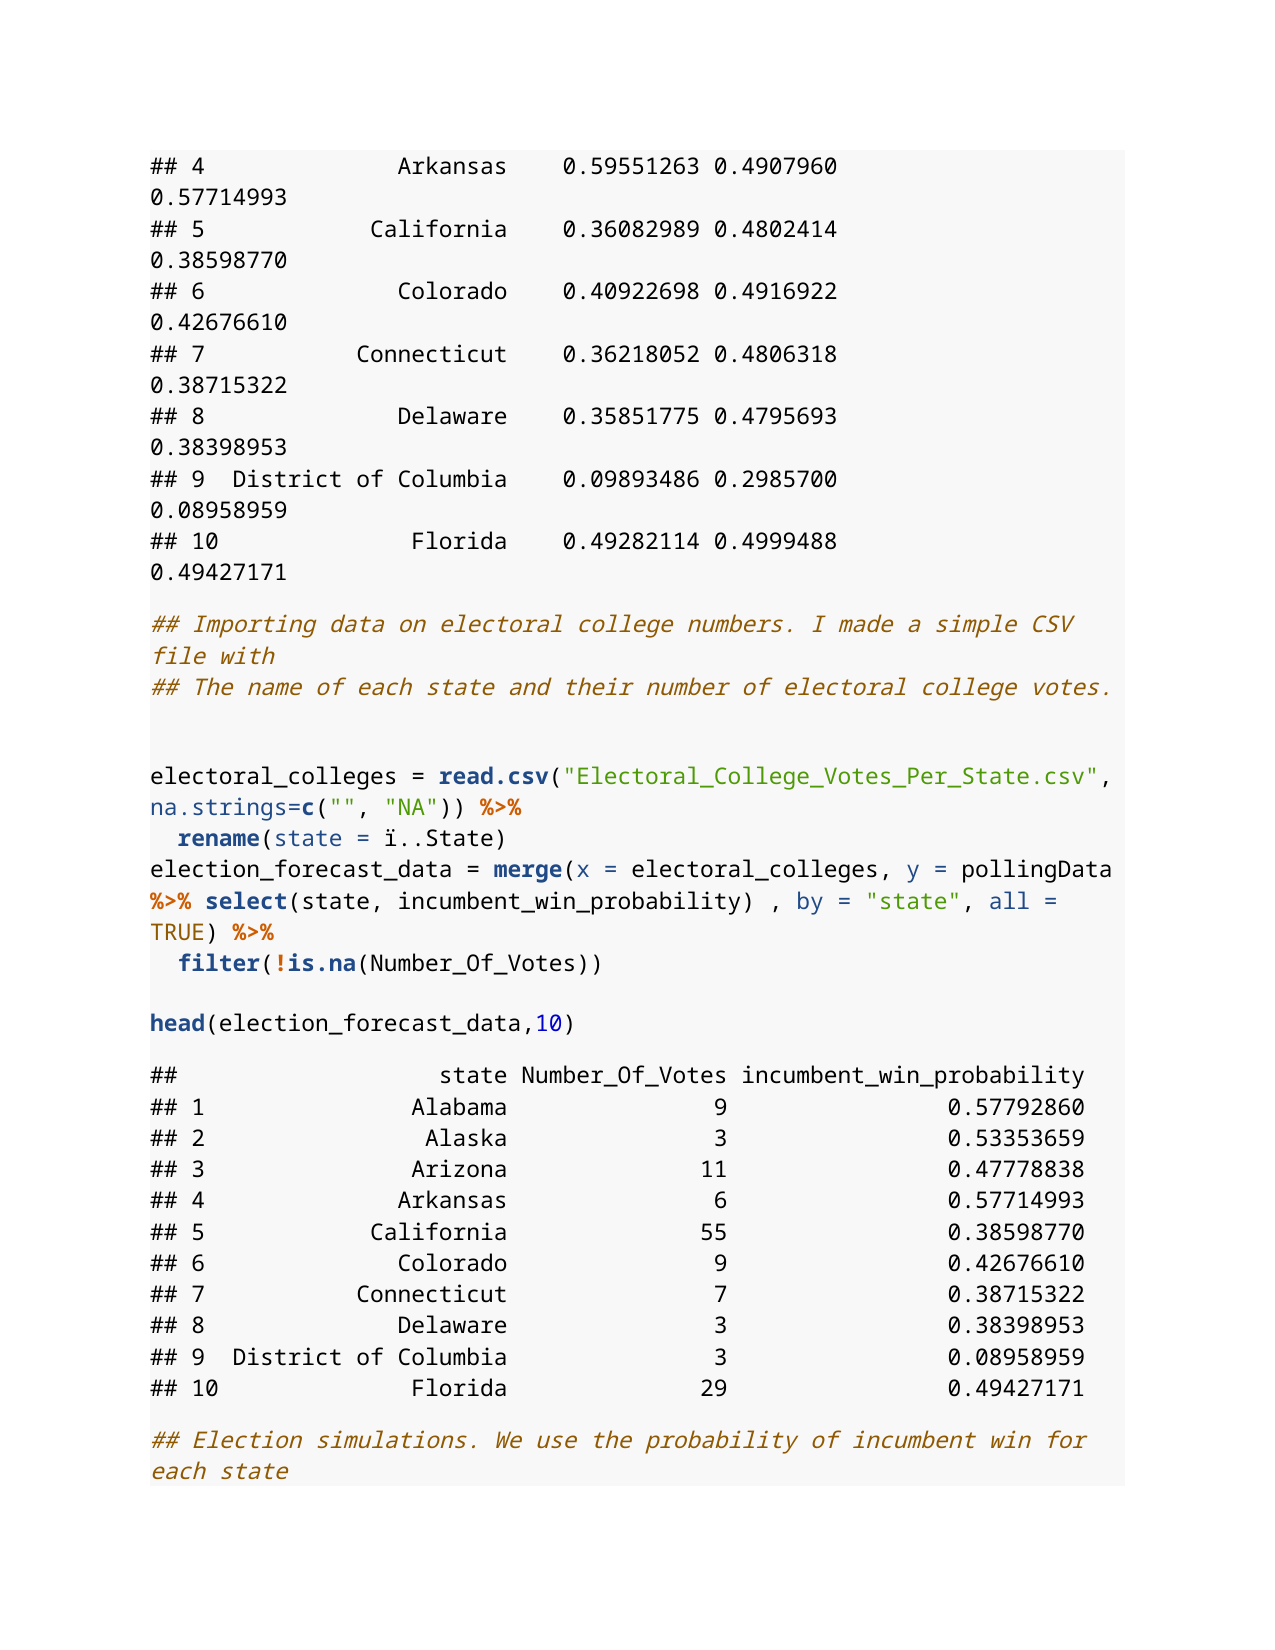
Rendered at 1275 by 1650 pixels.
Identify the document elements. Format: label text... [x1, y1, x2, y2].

text ## Importing data on electoral college numbers. I made a simple CSV file with ## The name of each state and their number of electoral college votes. electoral_colleges = read.csv("Electoral_College_Votes_Per_State.csv", na.strings=c("", "NA")) %>% rename(state = ï..State) election_forecast_data = merge(x = electoral_colleges, y = pollingData %>% select(state, incumbent_win_probability) , by = "state", all = TRUE) %>% filter(!is.na(Number_Of_Votes)) head(election_forecast_data,10) [150, 608, 1125, 1038]
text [150, 150, 1125, 587]
text ## state Number_Of_Votes incumbent_win_probability ## 1 Alabama 9 0.57792860 ## 2 Alaska 3 0.53353659 ## 3 Arizona 11 0.47778838 ## 4 Arkansas 6 0.57714993 ## 5 California 55 0.38598770 ## 6 Colorado 9 0.42676610 ## 7 Connecticut 7 0.38715322 ## 8 Delaware 3 0.38398953 ## 9 District of Columbia 3 0.08958959 ## 10 Florida 29 0.49427171 [150, 1059, 1125, 1403]
